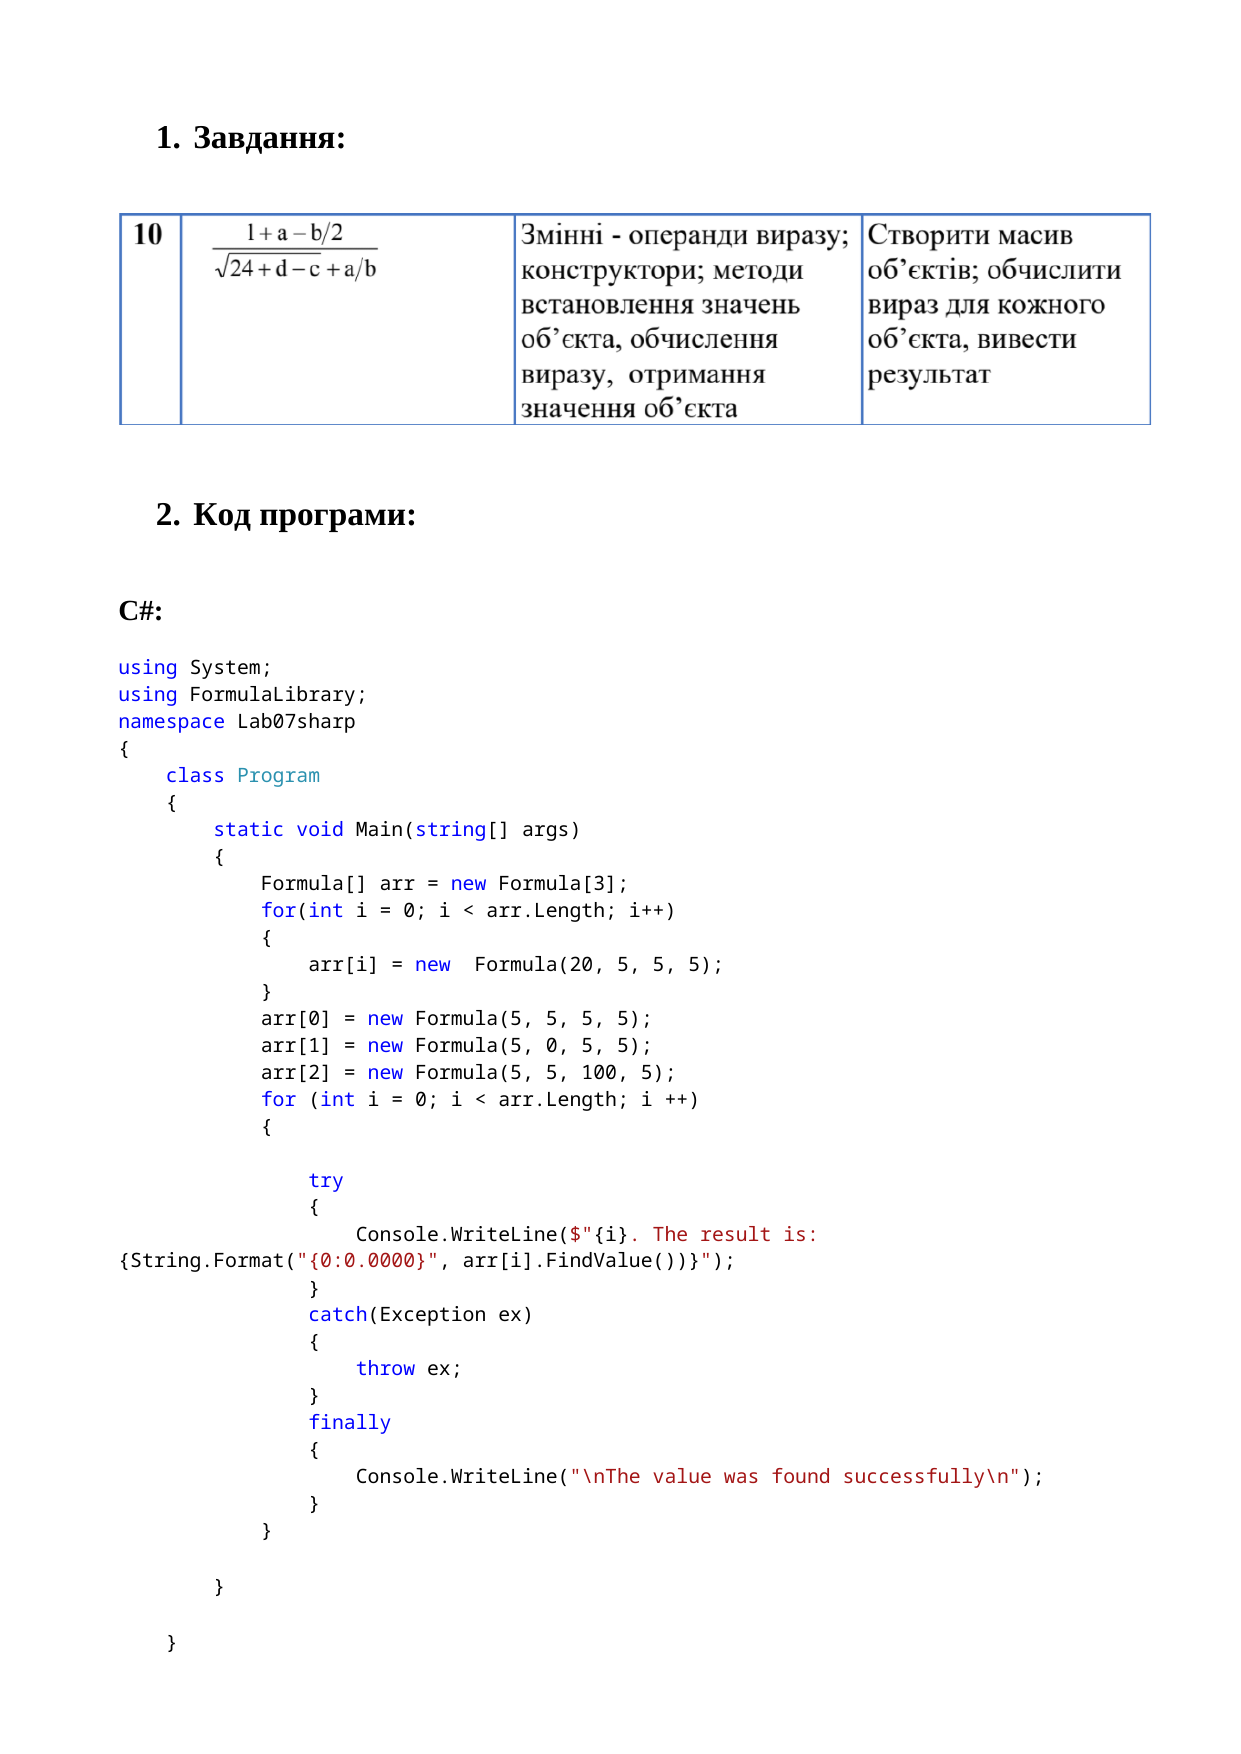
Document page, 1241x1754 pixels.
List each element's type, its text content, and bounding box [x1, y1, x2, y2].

text } [118, 1572, 1152, 1599]
text using System; [118, 653, 1152, 680]
text throw ex; [118, 1355, 1152, 1382]
text try [118, 1166, 1152, 1193]
text { [118, 1112, 1152, 1139]
text arr[2] = new Formula(5, 5, 100, 5); [118, 1058, 1152, 1085]
text arr[1] = new Formula(5, 0, 5, 5); [118, 1031, 1152, 1058]
text Formula[] arr = new Formula[3]; [118, 869, 1152, 896]
text { [118, 1328, 1152, 1355]
text } [118, 1517, 1152, 1543]
text { [118, 1436, 1152, 1463]
list Код програми: [156, 494, 1152, 533]
text namespace Lab07sharp [118, 707, 1152, 734]
text for (int i = 0; i < arr.Length; i ++) [118, 1085, 1152, 1112]
text } [118, 1489, 1152, 1517]
text arr[i] = new Formula(20, 5, 5, 5); [118, 950, 1152, 977]
text } [118, 1382, 1152, 1409]
text { [118, 734, 1152, 761]
text { [118, 923, 1152, 950]
text arr[0] = new Formula(5, 5, 5, 5); [118, 1004, 1152, 1031]
text { [118, 842, 1152, 869]
picture [118, 213, 1152, 425]
text using FormulaLibrary; [118, 680, 1152, 707]
text static void Main(string[] args) [118, 815, 1152, 842]
text } [118, 1628, 1152, 1655]
text Console.WriteLine("\nThe value was found successfully\n"); [118, 1463, 1152, 1489]
text { [118, 788, 1152, 815]
text Console.WriteLine($"{i}. The result is: {String.Format("{0:0.0000}", arr[i].FindValue())}"); [118, 1220, 1152, 1274]
text for(int i = 0; i < arr.Length; i++) [118, 896, 1152, 923]
text class Program [118, 761, 1152, 788]
list Завдання: [156, 117, 1152, 156]
text { [118, 1193, 1152, 1220]
text } [118, 1274, 1152, 1301]
text } [118, 977, 1152, 1004]
text C#: [118, 593, 1152, 626]
text catch(Exception ex) [118, 1301, 1152, 1328]
text finally [118, 1409, 1152, 1436]
